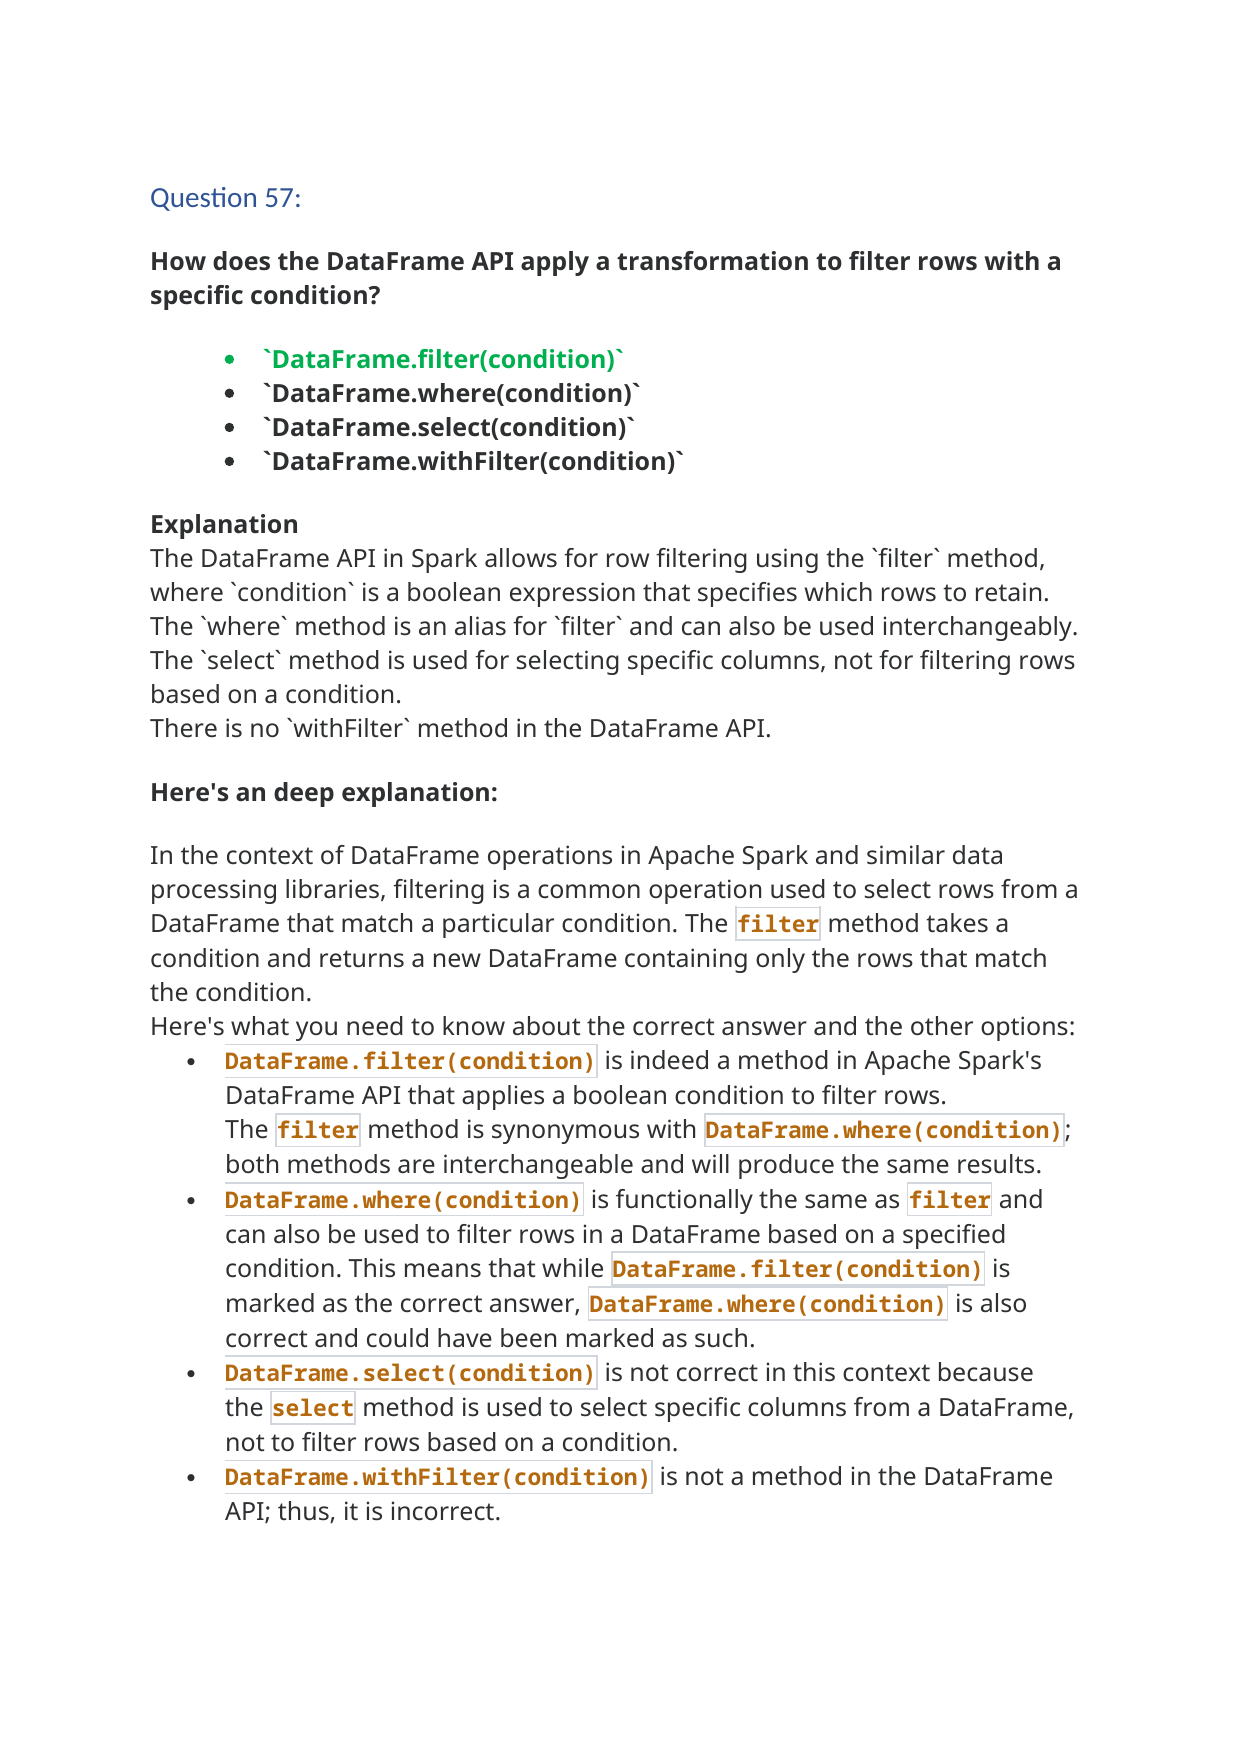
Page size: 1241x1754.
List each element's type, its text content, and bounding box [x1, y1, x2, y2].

text The `where` method is an alias for `filter` and can also be used interchangeably. [150, 609, 1090, 643]
list `DataFrame.where(condition)` [225, 375, 1090, 409]
text How does the DataFrame API apply a transformation to filter rows with a specific condition? [150, 244, 1090, 312]
text Here's what you need to know about the correct answer and the other options: [150, 1009, 1090, 1043]
subtitle Question 57: [150, 179, 1090, 215]
text Explanation [150, 507, 1090, 541]
list DataFrame.filter(condition) is indeed a method in Apache Spark's DataFrame API that applies a boolean condition to filter rows. The filter method is synonymous with DataFrame.where(condition); both methods are interchangeable and will produce the same results. [187, 1043, 1090, 1181]
text Here's an deep explanation: [150, 774, 1090, 808]
text The DataFrame API in Spark allows for row filtering using the `filter` method, where `condition` is a boolean expression that specifies which rows to retain. [150, 541, 1090, 609]
text In the context of DataFrame operations in Apache Spark and similar data processing libraries, filtering is a common operation used to select rows from a DataFrame that match a particular condition. The filter method takes a condition and returns a new DataFrame containing only the rows that match the condition. [150, 837, 1090, 1009]
list `DataFrame.withFilter(condition)` [225, 443, 1090, 477]
list DataFrame.select(condition) is not correct in this context because the select method is used to select specific columns from a DataFrame, not to filter rows based on a condition. [187, 1355, 1090, 1459]
list DataFrame.where(condition) is functionally the same as filter and can also be used to filter rows in a DataFrame based on a specified condition. This means that while DataFrame.filter(condition) is marked as the correct answer, DataFrame.where(condition) is also correct and could have been marked as such. [187, 1181, 1090, 1355]
text There is no `withFilter` method in the DataFrame API. [150, 711, 1090, 745]
list DataFrame.withFilter(condition) is not a method in the DataFrame API; thus, it is incorrect. [187, 1459, 1090, 1528]
list `DataFrame.select(condition)` [225, 409, 1090, 443]
list `DataFrame.filter(condition)` [225, 341, 1090, 375]
text The `select` method is used for selecting specific columns, not for filtering rows based on a condition. [150, 643, 1090, 711]
